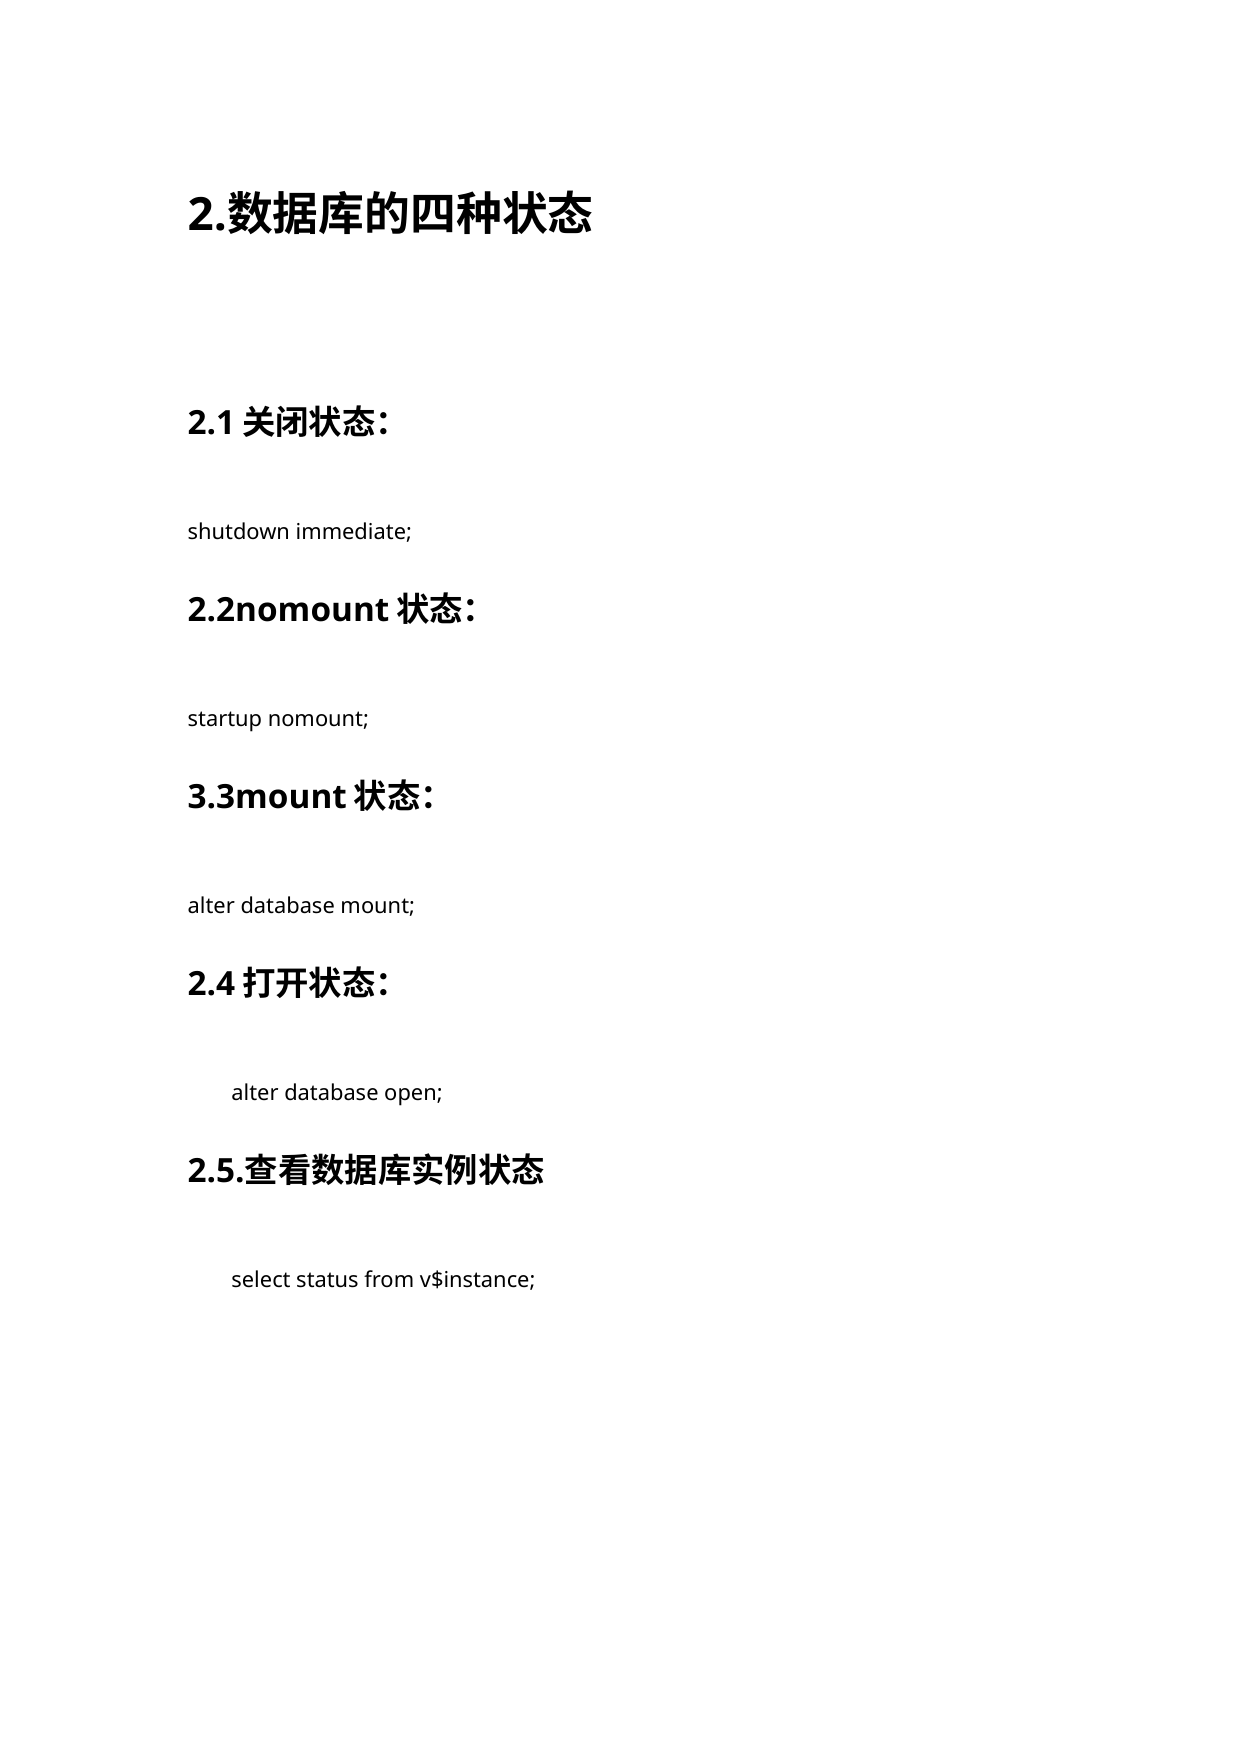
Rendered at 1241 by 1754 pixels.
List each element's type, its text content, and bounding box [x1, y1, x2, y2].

subtitle 2.1关闭状态： [187, 388, 1053, 453]
subtitle 2.5.查看数据库实例状态 [187, 1136, 1053, 1201]
subtitle 3.3mount状态： [187, 762, 1053, 827]
subtitle 2.4打开状态： [187, 948, 1053, 1013]
text select status from v$instance; [187, 1263, 1053, 1295]
subtitle 2.数据库的四种状态 [187, 162, 1053, 259]
text alter database mount; [187, 889, 1053, 921]
text startup nomount; [187, 702, 1053, 734]
text shutdown immediate; [187, 515, 1053, 547]
text alter database open; [187, 1076, 1053, 1108]
subtitle 2.2nomount状态： [187, 574, 1053, 639]
